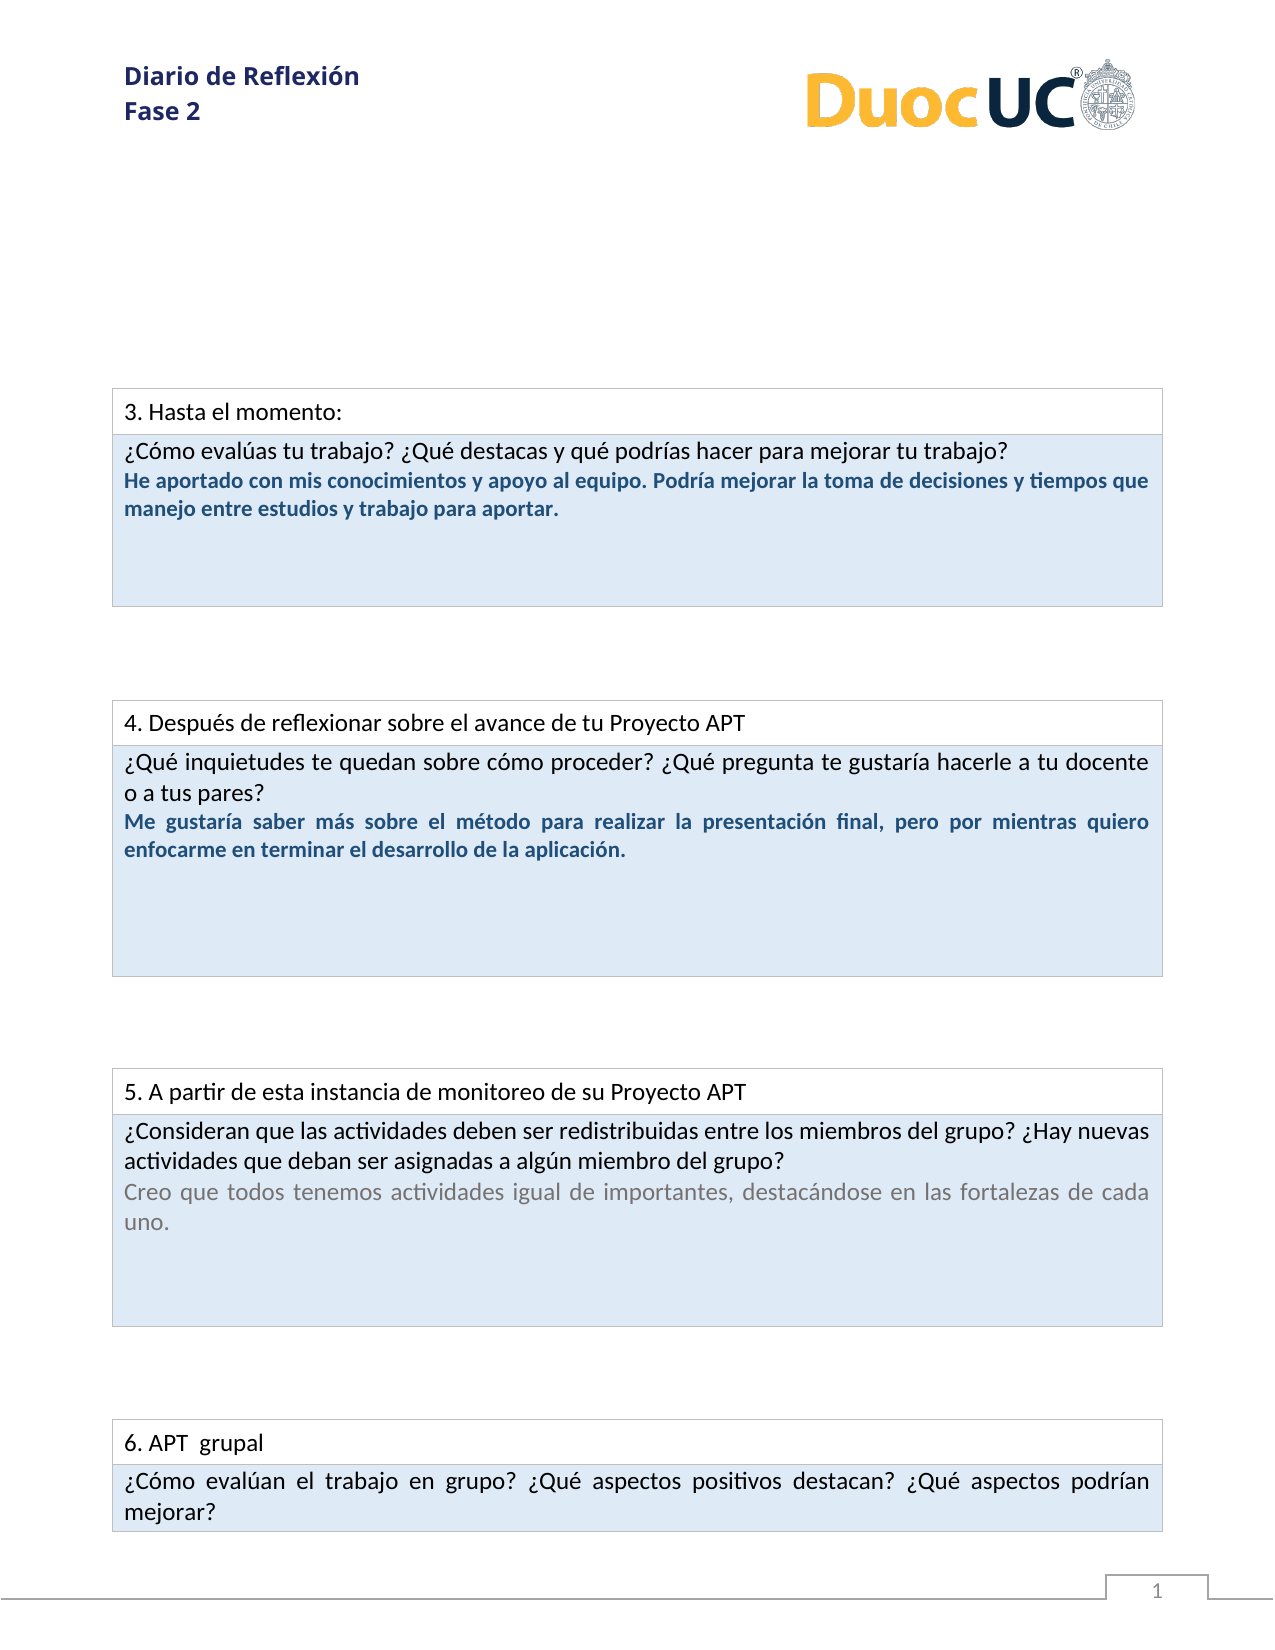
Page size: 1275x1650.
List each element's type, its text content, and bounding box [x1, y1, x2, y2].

picture [807, 59, 1135, 130]
table_header 4. Después de reflexionar sobre el avance de tu Proyecto APT [113, 701, 1162, 745]
table_header 6. APT grupal [113, 1420, 1162, 1464]
table_cell ¿Cómo evalúas tu trabajo? ¿Qué destacas y qué podrías hacer para mejorar tu trabajo? He aportado con mis conocimientos y apoyo al equipo. Podría mejorar la toma de decisiones y tiempos que manejo entre estudios y trabajo para aportar. [113, 435, 1162, 606]
table_cell ¿Qué inquietudes te quedan sobre cómo proceder? ¿Qué pregunta te gustaría hacerle a tu docente o a tus pares? Me gustaría saber más sobre el método para realizar la presentación final, pero por mientras quiero enfocarme en terminar el desarrollo de la aplicación. [113, 746, 1162, 976]
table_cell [113, 1465, 1162, 1531]
table_header 3. Hasta el momento: [113, 389, 1162, 434]
table_cell ¿Consideran que las actividades deben ser redistribuidas entre los miembros del grupo? ¿Hay nuevas actividades que deban ser asignadas a algún miembro del grupo? Creo que todos tenemos actividades igual de importantes, destacándose en las fortalezas de cada uno. [113, 1115, 1162, 1326]
table_header 5. A partir de esta instancia de monitoreo de su Proyecto APT [113, 1069, 1162, 1114]
